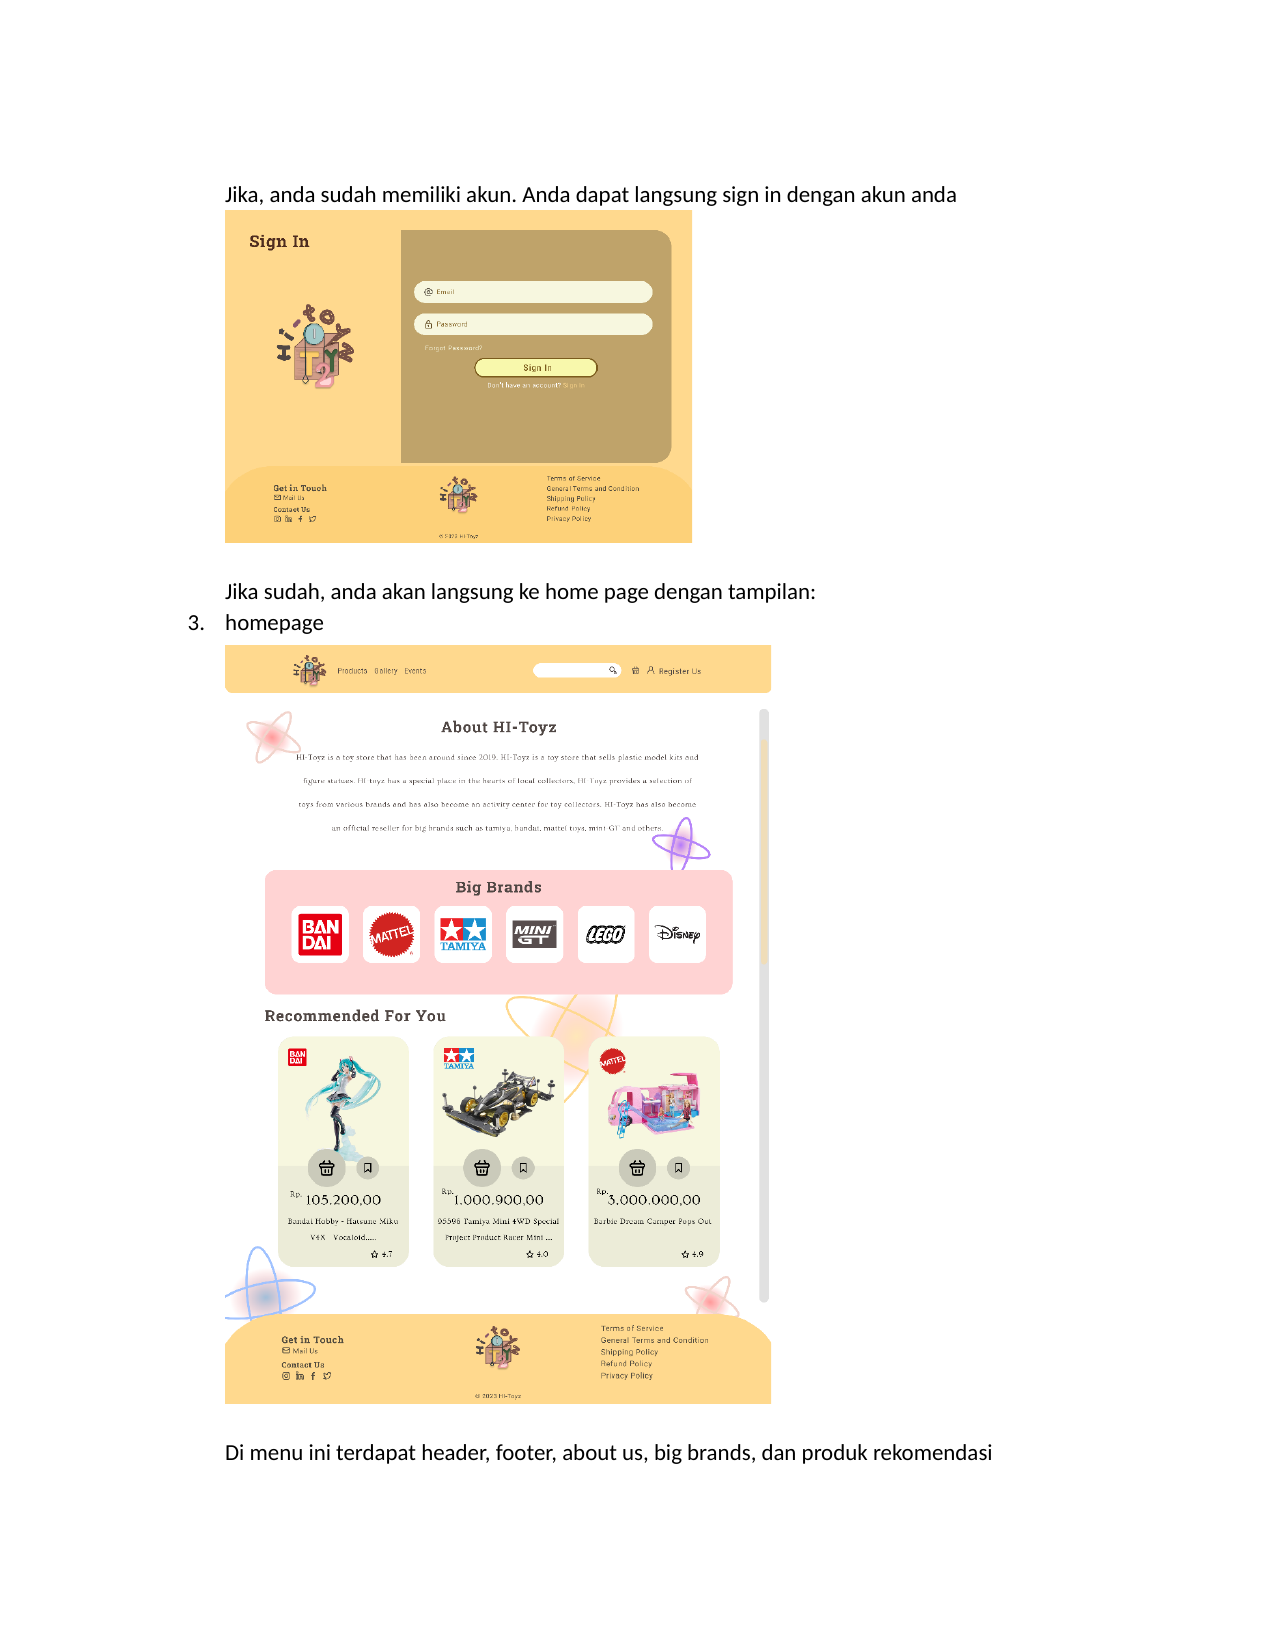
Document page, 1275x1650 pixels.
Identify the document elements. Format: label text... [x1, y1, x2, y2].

list Jika sudah, anda akan langsung ke home page dengan tampilan: [225, 577, 1125, 606]
picture [225, 210, 693, 543]
list homepage [187, 608, 1125, 636]
list Di menu ini terdapat header, footer, about us, big brands, dan produk rekomendasi [225, 1438, 1125, 1466]
list Jika, anda sudah memiliki akun. Anda dapat langsung sign in dengan akun anda [225, 180, 1125, 208]
picture [225, 645, 772, 1404]
